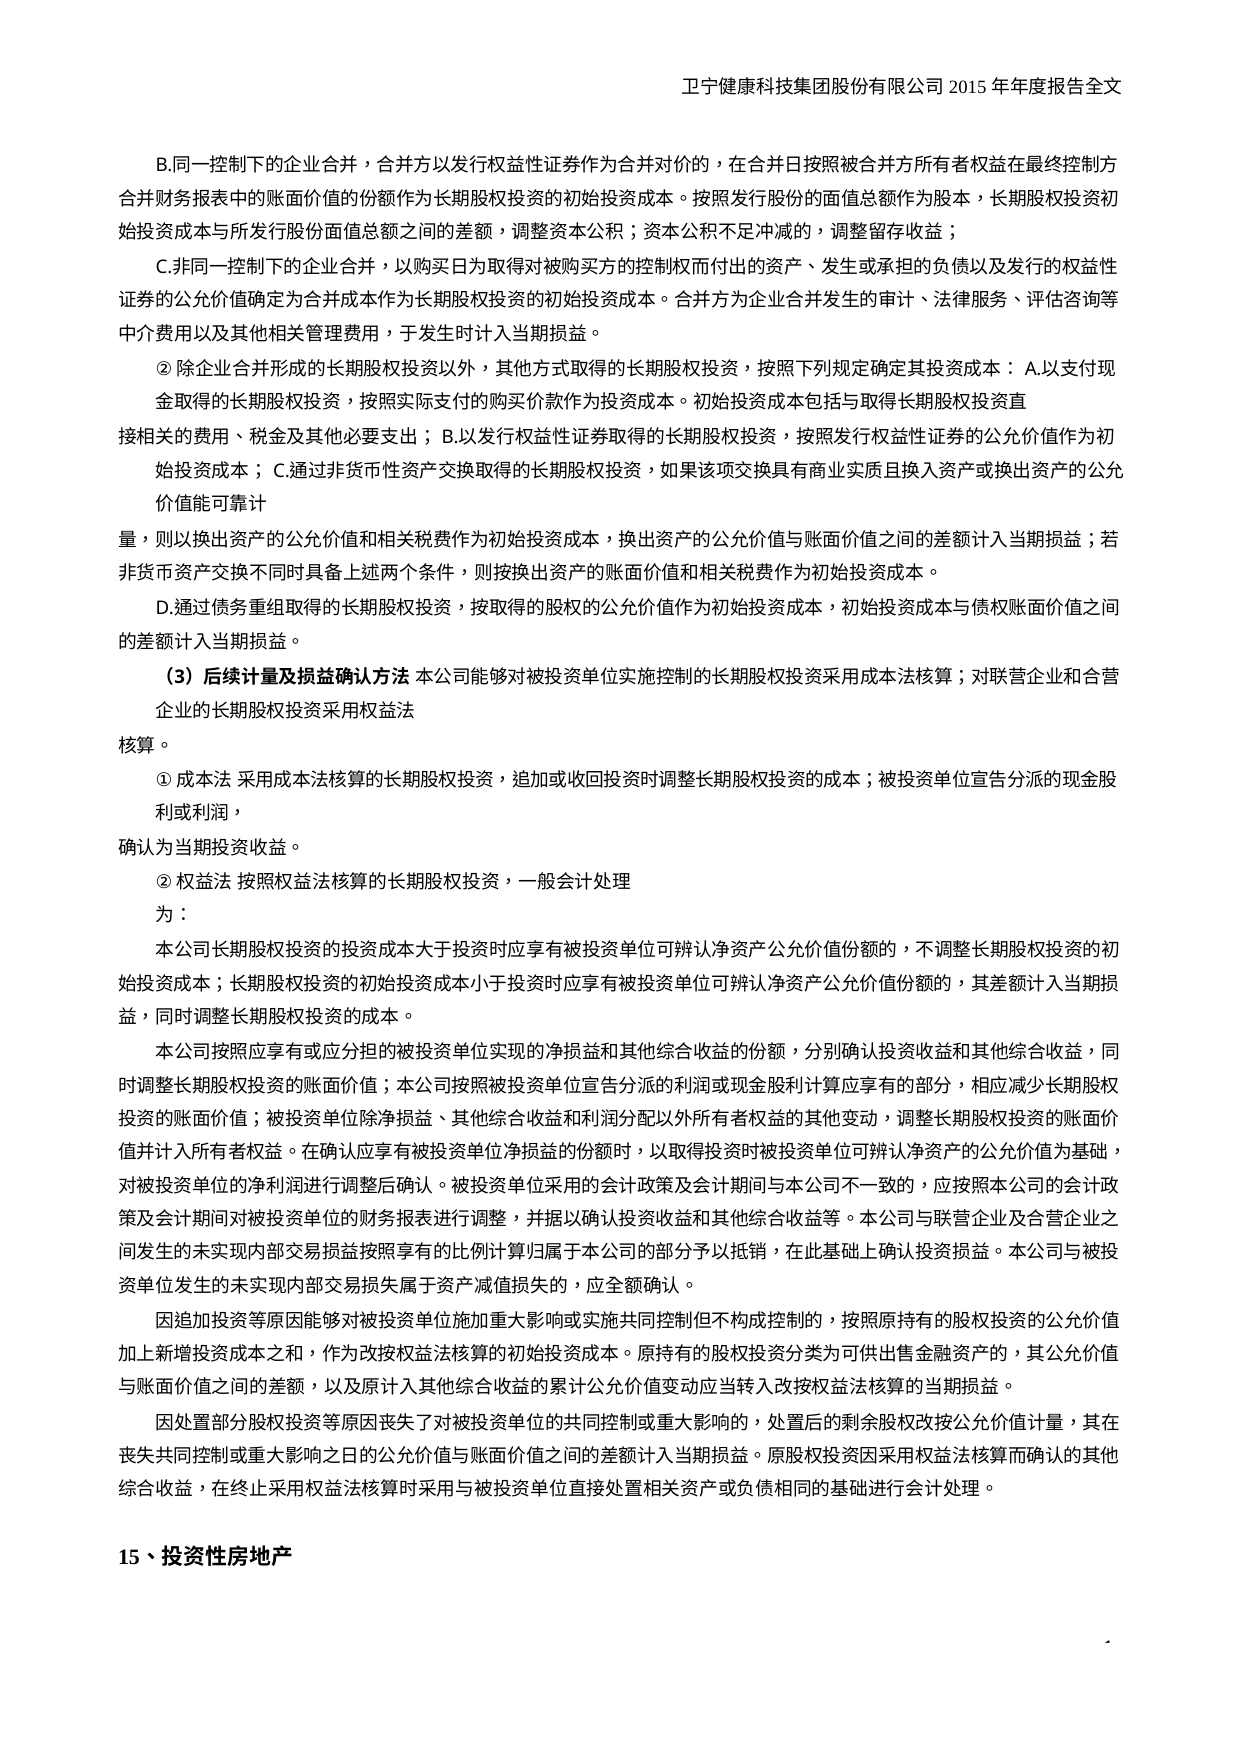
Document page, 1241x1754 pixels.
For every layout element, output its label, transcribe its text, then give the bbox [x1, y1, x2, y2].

text 接相关的费用、税金及其他必要支出； B.以发行权益性证券取得的长期股权投资，按照发行权益性证券的公允价值作为初始投资成本； C.通过非货币性资产交换取得的长期股权投资，如果该项交换具有商业实质且换入资产或换出资产的公允价值能可靠计 [118, 424, 1133, 516]
text B.同一控制下的企业合并，合并方以发行权益性证券作为合并对价的，在合并日按照被合并方所有者权益在最终控制方 合并财务报表中的账面价值的份额作为长期股权投资的初始投资成本。按照发行股份的面值总额作为股本，长期股权投资初 始投资成本与所发行股份面值总额之间的差额，调整资本公积；资本公积不足冲减的，调整留存收益； [118, 151, 1122, 244]
text ①成本法 采用成本法核算的长期股权投资，追加或收回投资时调整长期股权投资的成本；被投资单位宣告分派的现金股利或利润， [155, 766, 1133, 825]
text （3）后续计量及损益确认方法 本公司能够对被投资单位实施控制的长期股权投资采用成本法核算；对联营企业和合营企业的长期股权投资采用权益法 [155, 664, 1133, 723]
text D.通过债务重组取得的长期股权投资，按取得的股权的公允价值作为初始投资成本，初始投资成本与债权账面价值之间 的差额计入当期损益。 [118, 594, 1122, 654]
text 因处置部分股权投资等原因丧失了对被投资单位的共同控制或重大影响的，处置后的剩余股权改按公允价值计量，其在 丧失共同控制或重大影响之日的公允价值与账面价值之间的差额计入当期损益。原股权投资因采用权益法核算而确认的其他 综合收益，在终止采用权益法核算时采用与被投资单位直接处置相关资产或负债相同的基础进行会计处理。 [118, 1409, 1122, 1501]
text 核算。 [118, 732, 1133, 758]
subtitle 15、投资性房地产 [118, 1541, 1133, 1571]
text 量，则以换出资产的公允价值和相关税费作为初始投资成本，换出资产的公允价值与账面价值之间的差额计入当期损益；若 非货币资产交换不同时具备上述两个条件，则按换出资产的账面价值和相关税费作为初始投资成本。 [118, 526, 1133, 585]
text ②除企业合并形成的长期股权投资以外，其他方式取得的长期股权投资，按照下列规定确定其投资成本： A.以支付现金取得的长期股权投资，按照实际支付的购买价款作为投资成本。初始投资成本包括与取得长期股权投资直 [155, 355, 1133, 414]
text ②权益法 按照权益法核算的长期股权投资，一般会计处理为： [155, 868, 660, 927]
text C.非同一控制下的企业合并，以购买日为取得对被购买方的控制权而付出的资产、发生或承担的负债以及发行的权益性 证券的公允价值确定为合并成本作为长期股权投资的初始投资成本。合并方为企业合并发生的审计、法律服务、评估咨询等 中介费用以及其他相关管理费用，于发生时计入当期损益。 [118, 253, 1122, 346]
text 本公司按照应享有或应分担的被投资单位实现的净损益和其他综合收益的份额，分别确认投资收益和其他综合收益，同 时调整长期股权投资的账面价值；本公司按照被投资单位宣告分派的利润或现金股利计算应享有的部分，相应减少长期股权 投资的账面价值；被投资单位除净损益、其他综合收益和利润分配以外所有者权益的其他变动，调整长期股权投资的账面价 值并计入所有者权益。在确认应享有被投资单位净损益的份额时，以取得投资时被投资单位可辨认净资产的公允价值为基础， 对被投资单位的净利润进行调整后确认。被投资单位采用的会计政策及会计期间与本公司不一致的，应按照本公司的会计政 策及会计期间对被投资单位的财务报表进行调整，并据以确认投资收益和其他综合收益等。本公司与联营企业及合营企业之 间发生的未实现内部交易损益按照享有的比例计算归属于本公司的部分予以抵销，在此基础上确认投资损益。本公司与被投 资单位发生的未实现内部交易损失属于资产减值损失的，应全额确认。 [118, 1039, 1133, 1297]
text 本公司长期股权投资的投资成本大于投资时应享有被投资单位可辨认净资产公允价值份额的，不调整长期股权投资的初 始投资成本；长期股权投资的初始投资成本小于投资时应享有被投资单位可辨认净资产公允价值份额的，其差额计入当期损 益，同时调整长期股权投资的成本。 [118, 937, 1122, 1029]
text 因追加投资等原因能够对被投资单位施加重大影响或实施共同控制但不构成控制的，按照原持有的股权投资的公允价值 加上新增投资成本之和，作为改按权益法核算的初始投资成本。原持有的股权投资分类为可供出售金融资产的，其公允价值 与账面价值之间的差额，以及原计入其他综合收益的累计公允价值变动应当转入改按权益法核算的当期损益。 [118, 1307, 1123, 1399]
text 确认为当期投资收益。 [118, 834, 1133, 860]
